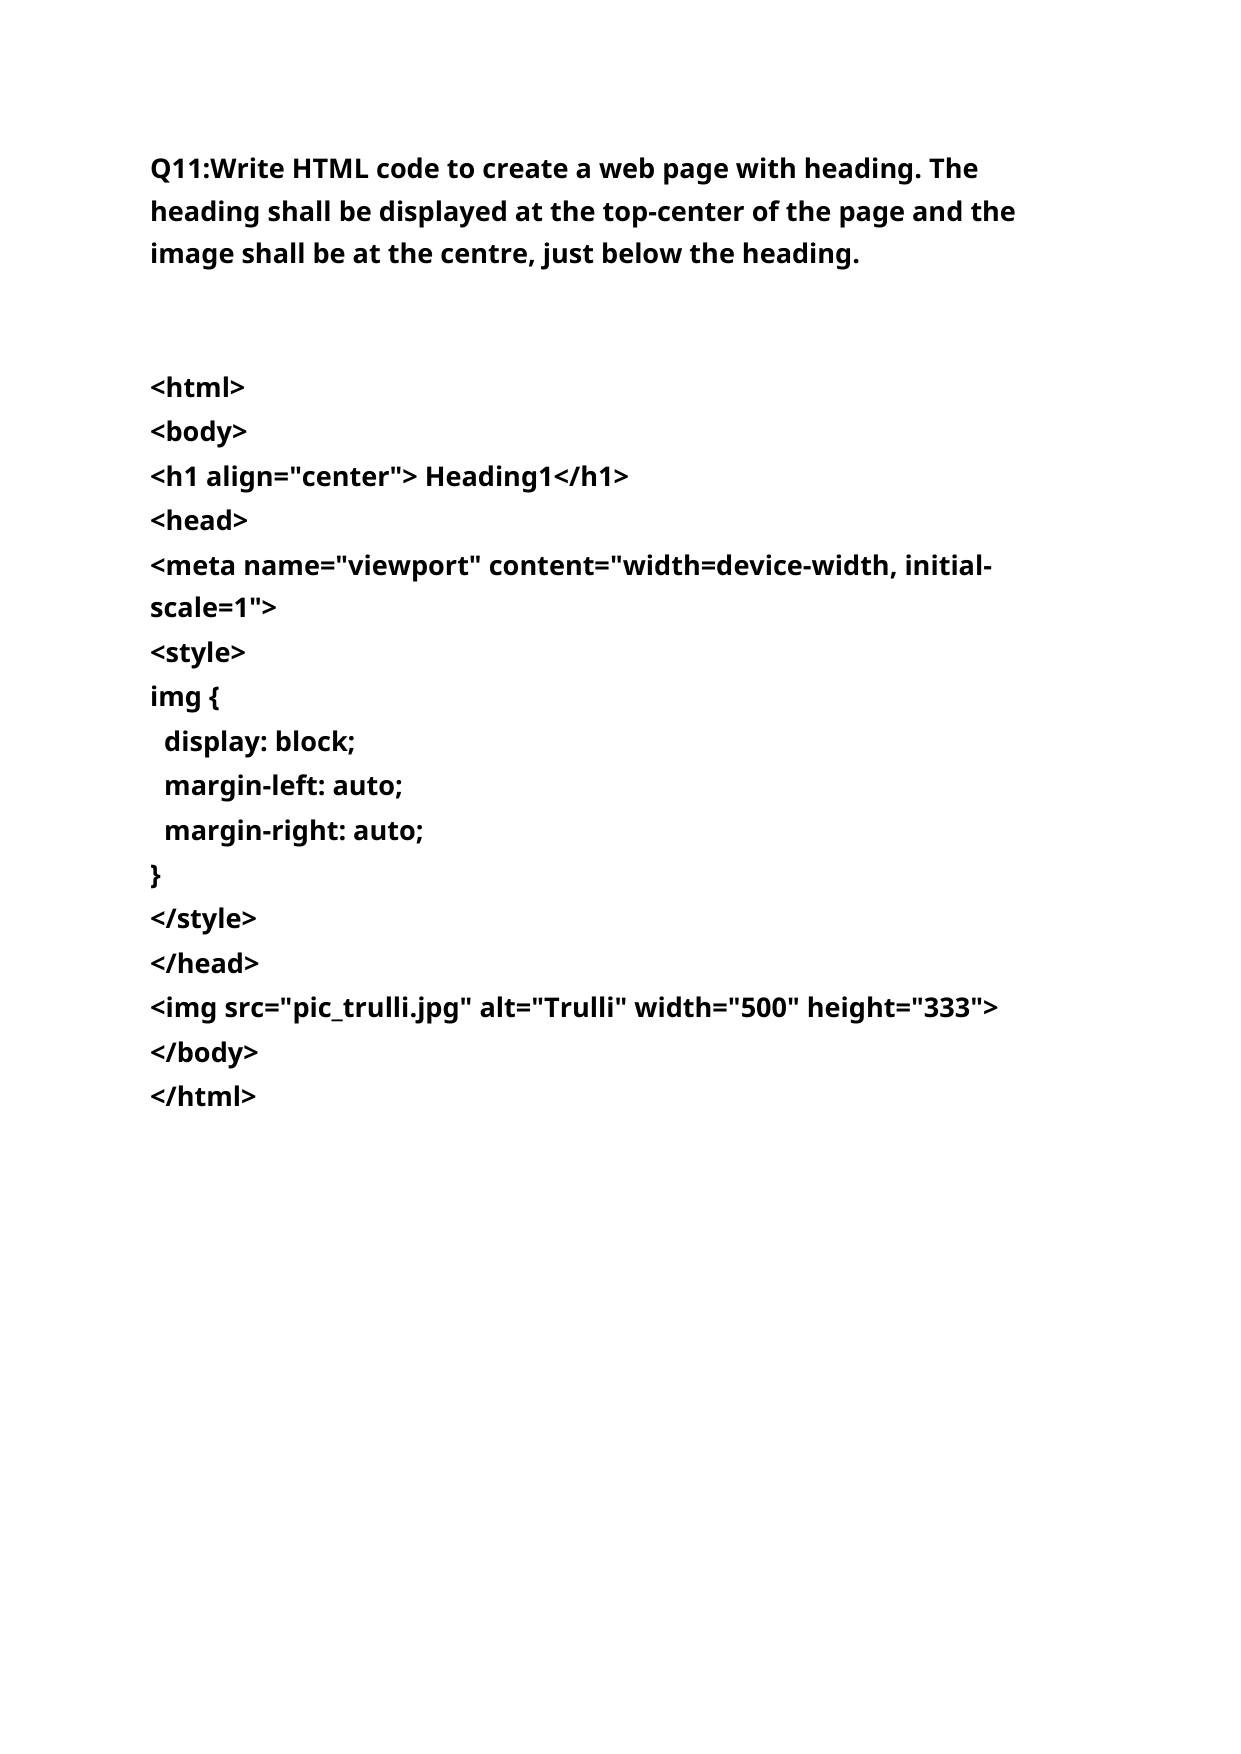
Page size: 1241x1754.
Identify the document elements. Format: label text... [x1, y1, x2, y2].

text </html> [150, 1078, 1090, 1115]
text margin-right: auto; [150, 811, 1090, 848]
text <body> [150, 413, 1090, 449]
text </style> [150, 900, 1090, 937]
text } [150, 855, 1090, 892]
text <head> [150, 502, 1090, 538]
text <html> [150, 368, 1090, 405]
text img { [150, 677, 1090, 714]
text <style> [150, 633, 1090, 670]
text Q11:Write HTML code to create a web page with heading. The heading shall be displayed at the top-center of the page and the image shall be at the centre, just below the heading. [150, 150, 1090, 272]
text display: block; [150, 722, 1090, 759]
text margin-left: auto; [150, 766, 1090, 803]
text </head> [150, 944, 1090, 981]
text <h1 align="center"> Heading1</h1> [150, 457, 1090, 494]
text </body> [150, 1033, 1090, 1070]
text <meta name="viewport" content="width=device-width, initial-scale=1"> [150, 546, 1090, 625]
text <img src="pic_trulli.jpg" alt="Trulli" width="500" height="333"> [150, 989, 1090, 1026]
